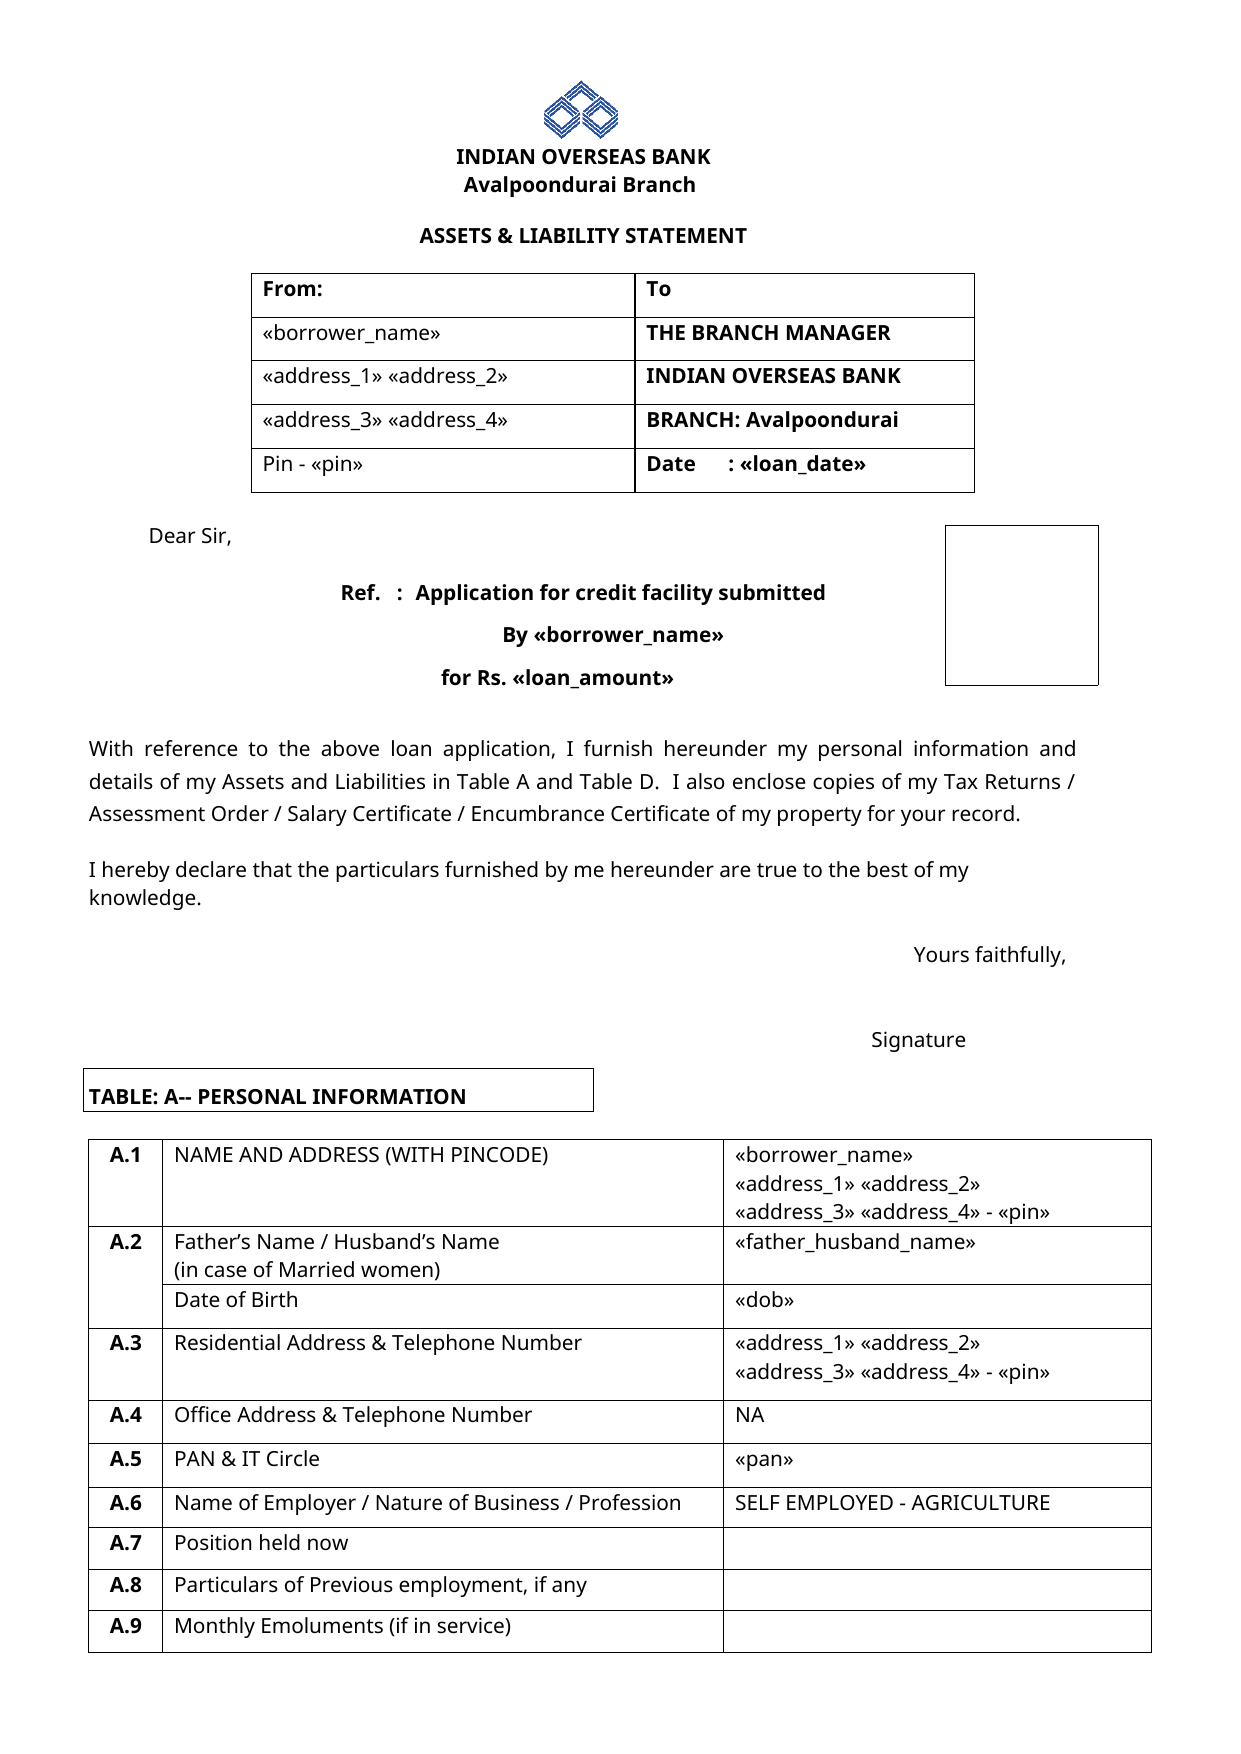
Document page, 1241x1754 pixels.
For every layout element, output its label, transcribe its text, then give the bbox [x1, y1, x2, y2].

table_cell A.9 [89, 1611, 162, 1652]
table_cell SELF EMPLOYED - AGRICULTURE [724, 1488, 1151, 1527]
table_cell [724, 1528, 1151, 1569]
text Signature [89, 1026, 1078, 1054]
table_cell A.3 [89, 1329, 162, 1399]
table_cell «borrower_name» [252, 318, 634, 360]
picture [539, 76, 627, 142]
table_cell «address_3» «address_4» [252, 405, 634, 448]
subtitle INDIAN OVERSEAS BANK [89, 142, 1078, 171]
table_header NAME AND ADDRESS (WITH PINCODE) [163, 1140, 723, 1226]
text Avalpoondurai Branch [89, 171, 1078, 199]
table_cell A.7 [89, 1528, 162, 1569]
table_cell Office Address & Telephone Number [163, 1401, 723, 1443]
text Ref. : Application for credit facility submitted [89, 578, 944, 606]
table_cell Pin - «pin» [252, 449, 634, 492]
table_cell «address_1» «address_2» «address_3» «address_4» - «pin» [724, 1329, 1151, 1399]
table_header To [636, 274, 974, 317]
table_cell A.8 [89, 1570, 162, 1610]
table_cell Position held now [163, 1528, 723, 1569]
table_cell A.6 [89, 1488, 162, 1527]
table_cell A.2 [89, 1227, 162, 1327]
text ASSETS & LIABILITY STATEMENT [89, 222, 1078, 250]
table_cell PAN & IT Circle [163, 1444, 723, 1487]
table_cell [724, 1611, 1151, 1652]
table_cell A.4 [89, 1401, 162, 1443]
text Dear Sir, [89, 521, 1078, 549]
table_cell Monthly Emoluments (if in service) [163, 1611, 723, 1652]
table_cell «dob» [724, 1285, 1151, 1327]
table_cell Father’s Name / Husband’s Name (in case of Married women) [163, 1227, 723, 1284]
table_cell THE BRANCH MANAGER [636, 318, 974, 360]
table_header «borrower_name» «address_1» «address_2» «address_3» «address_4» - «pin» [724, 1140, 1151, 1226]
table_cell NA [724, 1401, 1151, 1443]
subtitle TABLE: A-- PERSONAL INFORMATION [89, 1082, 1078, 1111]
text With reference to the above loan application, I furnish hereunder my personal information and details of my Assets and Liabilities in Table A and Table D. I also enclose copies of my Tax Returns / Assessment Order / Salary Certificate / Encumbrance Certificate of my property for your record. [89, 734, 1078, 828]
table_cell Date : «loan_date» [636, 449, 974, 492]
table_cell Residential Address & Telephone Number [163, 1329, 723, 1399]
table_cell Date of Birth [163, 1285, 723, 1327]
table_cell «father_husband_name» [724, 1227, 1151, 1284]
table_cell Name of Employer / Nature of Business / Profession [163, 1488, 723, 1527]
text I hereby declare that the particulars furnished by me hereunder are true to the best of my knowledge. [89, 855, 1078, 912]
table_cell BRANCH: Avalpoondurai [636, 405, 974, 448]
table_cell [724, 1570, 1151, 1610]
table_header A.1 [89, 1140, 162, 1226]
table_cell Particulars of Previous employment, if any [163, 1570, 723, 1610]
text for Rs. «loan_amount» [89, 663, 1078, 692]
text Yours faithfully, [839, 940, 1078, 968]
table_cell «pan» [724, 1444, 1151, 1487]
table_cell «address_1» «address_2» [252, 361, 634, 404]
table_header From: [252, 274, 634, 317]
text By «borrower_name» [89, 621, 944, 649]
table_cell A.5 [89, 1444, 162, 1487]
table_cell INDIAN OVERSEAS BANK [636, 361, 974, 404]
